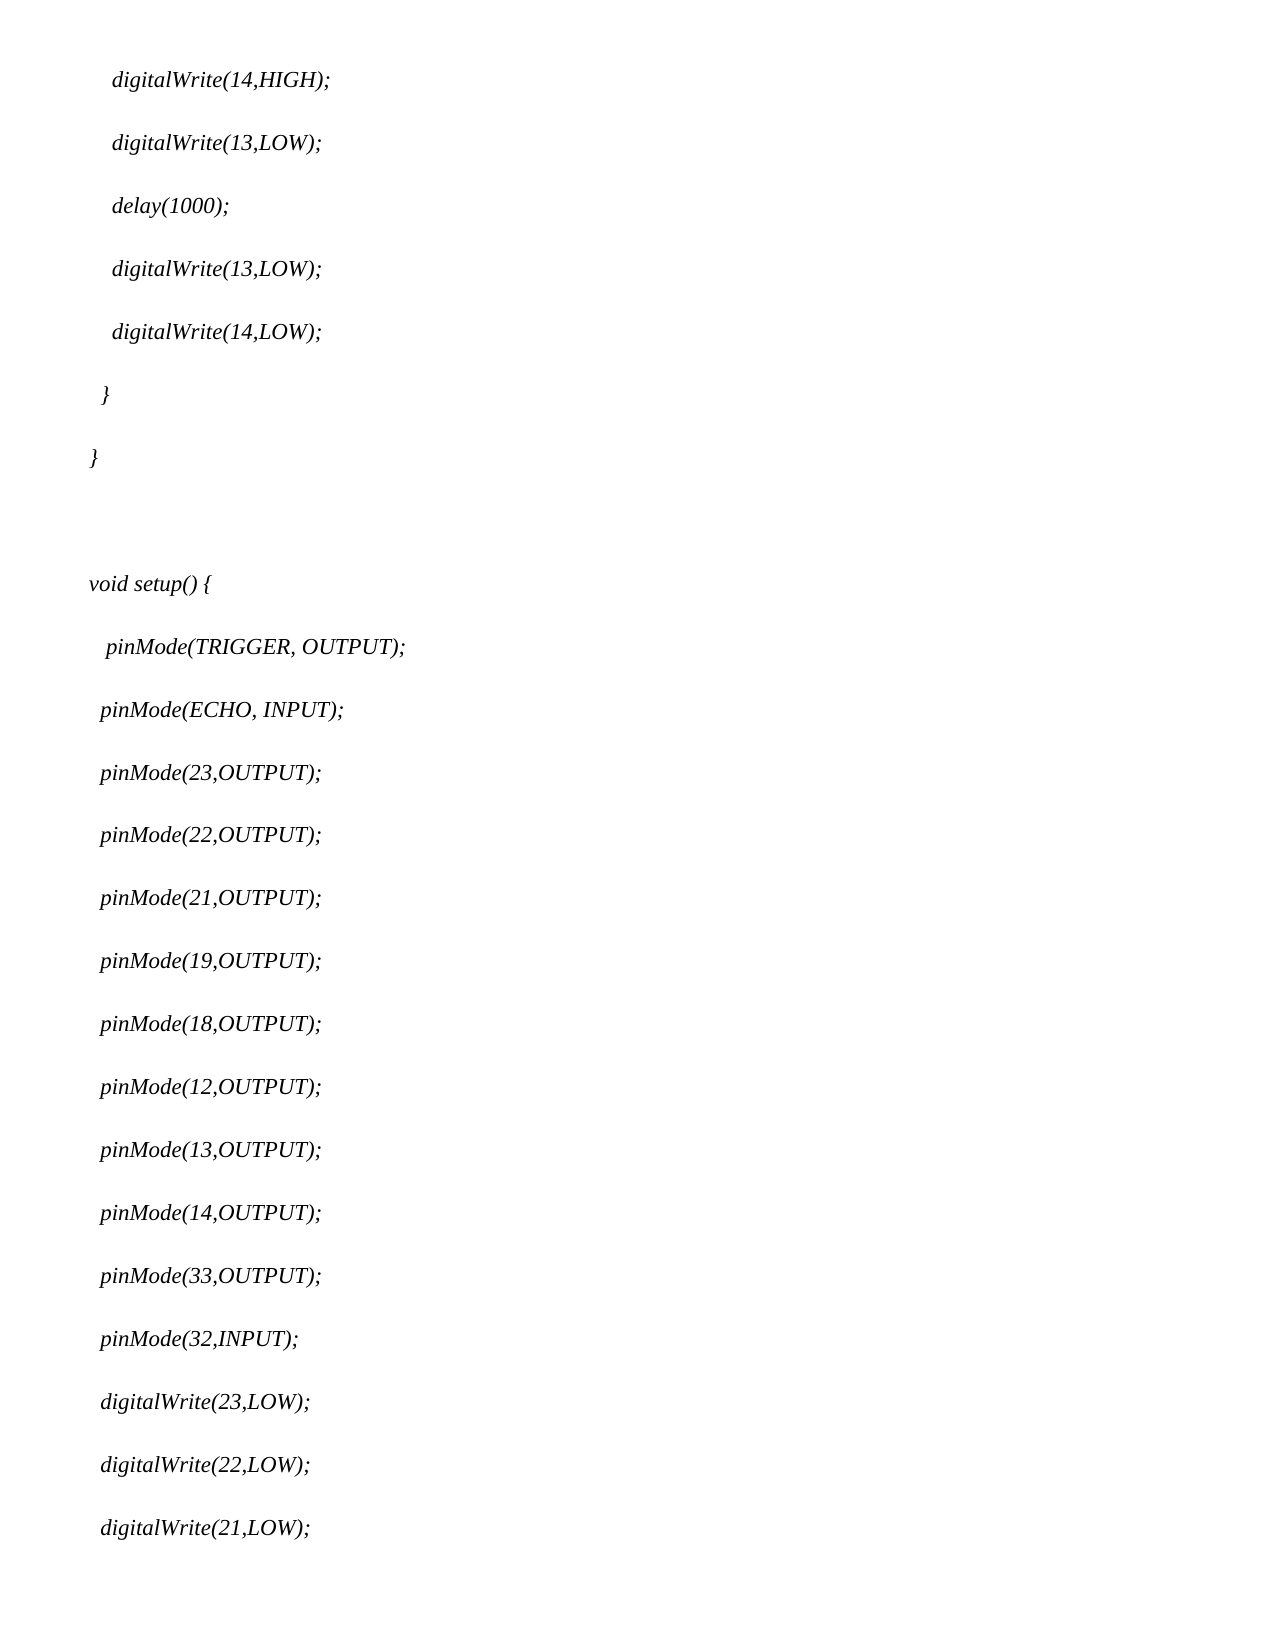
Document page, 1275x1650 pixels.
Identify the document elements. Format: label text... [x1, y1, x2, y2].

text pinMode(23,OUTPUT); [89, 751, 1186, 785]
text digitalWrite(14,LOW); [89, 311, 1186, 344]
text pinMode(22,OUTPUT); [89, 814, 1186, 848]
text digitalWrite(14,HIGH); [89, 59, 1186, 93]
text pinMode(14,OUTPUT); [89, 1192, 1186, 1225]
text digitalWrite(13,LOW); [89, 122, 1186, 156]
text pinMode(13,OUTPUT); [89, 1129, 1186, 1162]
text pinMode(33,OUTPUT); [89, 1254, 1186, 1288]
text pinMode(ECHO, INPUT); [89, 688, 1186, 722]
text digitalWrite(21,LOW); [89, 1506, 1186, 1540]
text delay(1000); [89, 185, 1186, 219]
text digitalWrite(23,LOW); [89, 1380, 1186, 1414]
text pinMode(TRIGGER, OUTPUT); [89, 625, 1186, 659]
text } [89, 374, 1186, 407]
text void setup() { [89, 562, 1186, 596]
text pinMode(18,OUTPUT); [89, 1003, 1186, 1037]
text digitalWrite(13,LOW); [89, 248, 1186, 282]
text pinMode(21,OUTPUT); [89, 877, 1186, 911]
text pinMode(32,INPUT); [89, 1317, 1186, 1351]
text digitalWrite(22,LOW); [89, 1443, 1186, 1477]
text pinMode(12,OUTPUT); [89, 1066, 1186, 1099]
text pinMode(19,OUTPUT); [89, 940, 1186, 974]
text } [89, 437, 1186, 470]
